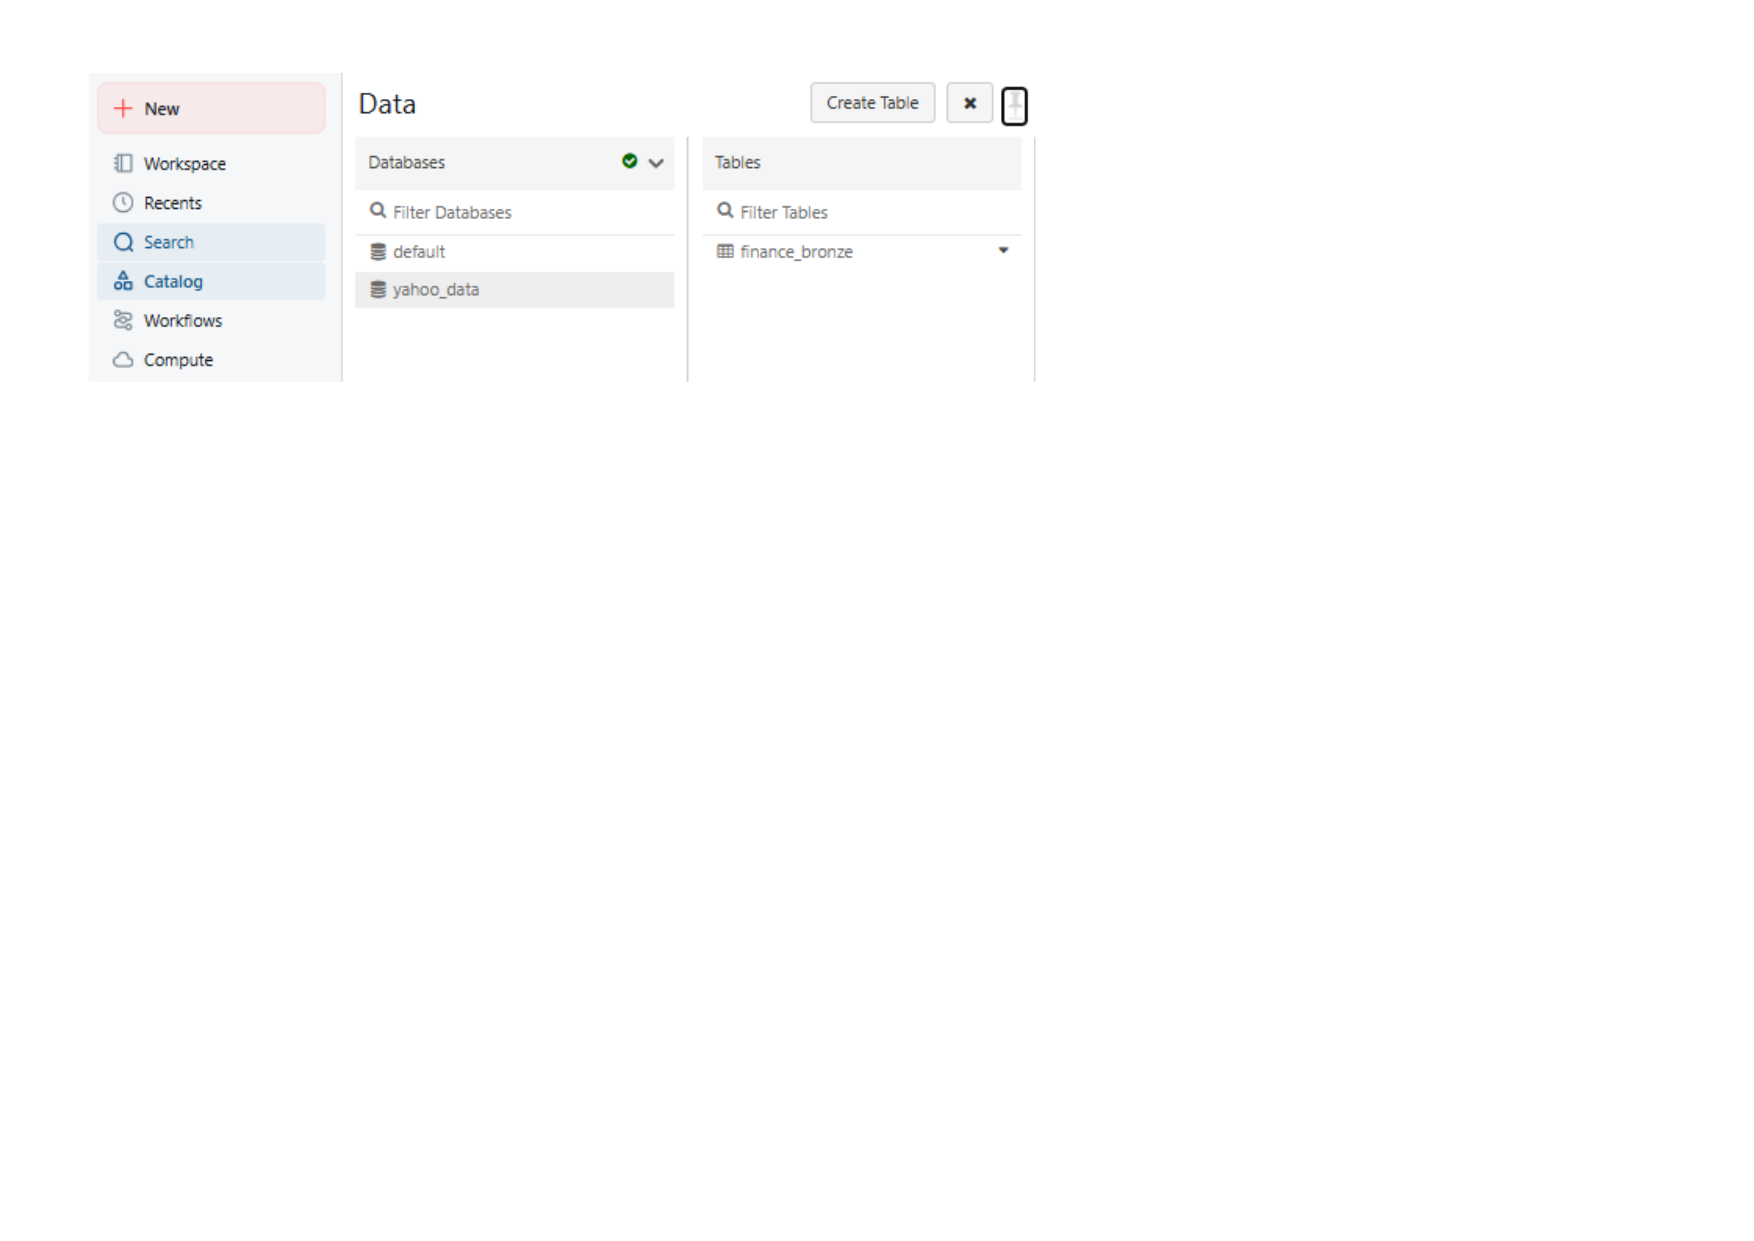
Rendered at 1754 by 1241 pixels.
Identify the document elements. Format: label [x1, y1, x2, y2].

picture [88, 73, 1036, 382]
